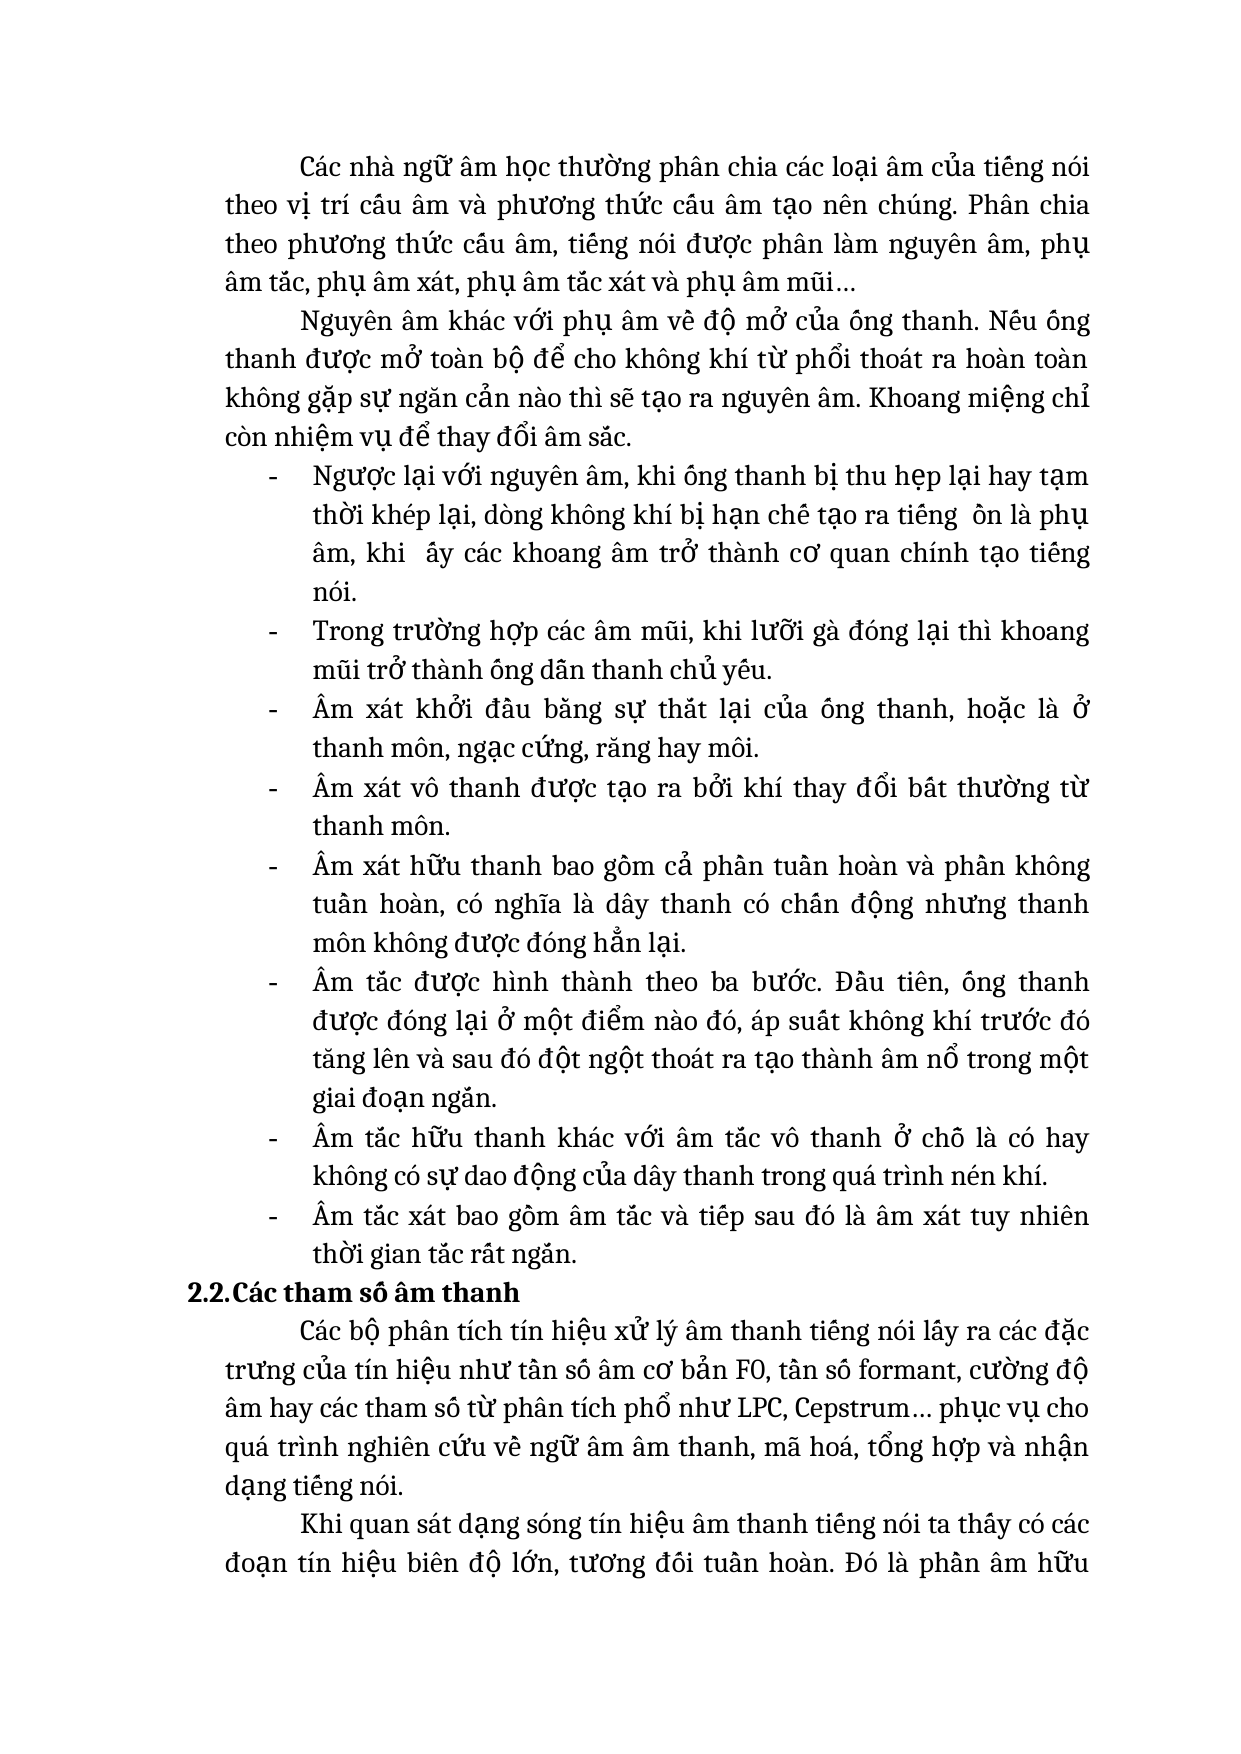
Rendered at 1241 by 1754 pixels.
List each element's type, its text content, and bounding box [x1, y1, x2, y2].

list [225, 1507, 1090, 1579]
list Âm xát khởi đầu bằng sự thắt lại của ống thanh, hoặc là ở thanh môn, ngạc cứng, răng hay môi. [268, 692, 1090, 765]
list Âm xát hữu thanh bao gồm cả phần tuần hoàn và phần không tuần hoàn, có nghĩa là dây thanh có chấn động nhưng thanh môn không được đóng hẳn lại. [268, 848, 1090, 959]
list Các tham số âm thanh [187, 1276, 1090, 1309]
list Âm tắc hữu thanh khác với âm tắc vô thanh ở chỗ là có hay không có sự dao động của dây thanh trong quá trình nén khí. [268, 1120, 1090, 1193]
list Âm tắc xát bao gồm âm tắc và tiếp sau đó là âm xát tuy nhiên thời gian tắc rất ngắn. [268, 1198, 1090, 1271]
list Các nhà ngữ âm học thường phân chia các loại âm của tiếng nói theo vị trí cấu âm và phương thức cấu âm tạo nên chúng. Phân chia theo phương thức cấu âm, tiếng nói được phân làm nguyên âm, phụ âm tắc, phụ âm xát, phụ âm tắc xát và phụ âm mũi… [225, 150, 1090, 299]
list Nguyên âm khác với phụ âm về độ mở của ống thanh. Nếu ống thanh được mở toàn bộ để cho không khí từ phổi thoát ra hoàn toàn không gặp sự ngăn cản nào thì sẽ tạo ra nguyên âm. Khoang miệng chỉ còn nhiệm vụ để thay đổi âm sắc. [225, 304, 1090, 453]
list Trong trường hợp các âm mũi, khi lưỡi gà đóng lại thì khoang mũi trở thành ống dẫn thanh chủ yếu. [268, 613, 1090, 687]
list Âm tắc được hình thành theo ba bước. Đầu tiên, ống thanh được đóng lại ở một điểm nào đó, áp suất không khí trước đó tăng lên và sau đó đột ngột thoát ra tạo thành âm nổ trong một giai đoạn ngắn. [268, 964, 1090, 1115]
list Âm xát vô thanh được tạo ra bởi khí thay đổi bất thường từ thanh môn. [268, 770, 1090, 843]
list Ngược lại với nguyên âm, khi ống thanh bị thu hẹp lại hay tạm thời khép lại, dòng không khí bị hạn chế tạo ra tiếng ồn là phụ âm, khi ấy các khoang âm trở thành cơ quan chính tạo tiếng nói. [268, 458, 1090, 608]
list Các bộ phân tích tín hiệu xử lý âm thanh tiếng nói lấy ra các đặc trưng của tín hiệu như tần số âm cơ bản F0, tần số formant, cường độ âm hay các tham số từ phân tích phổ như LPC, Cepstrum… phục vụ cho quá trình nghiên cứu về ngữ âm âm thanh, mã hoá, tổng hợp và nhận dạng tiếng nói. [225, 1314, 1090, 1502]
